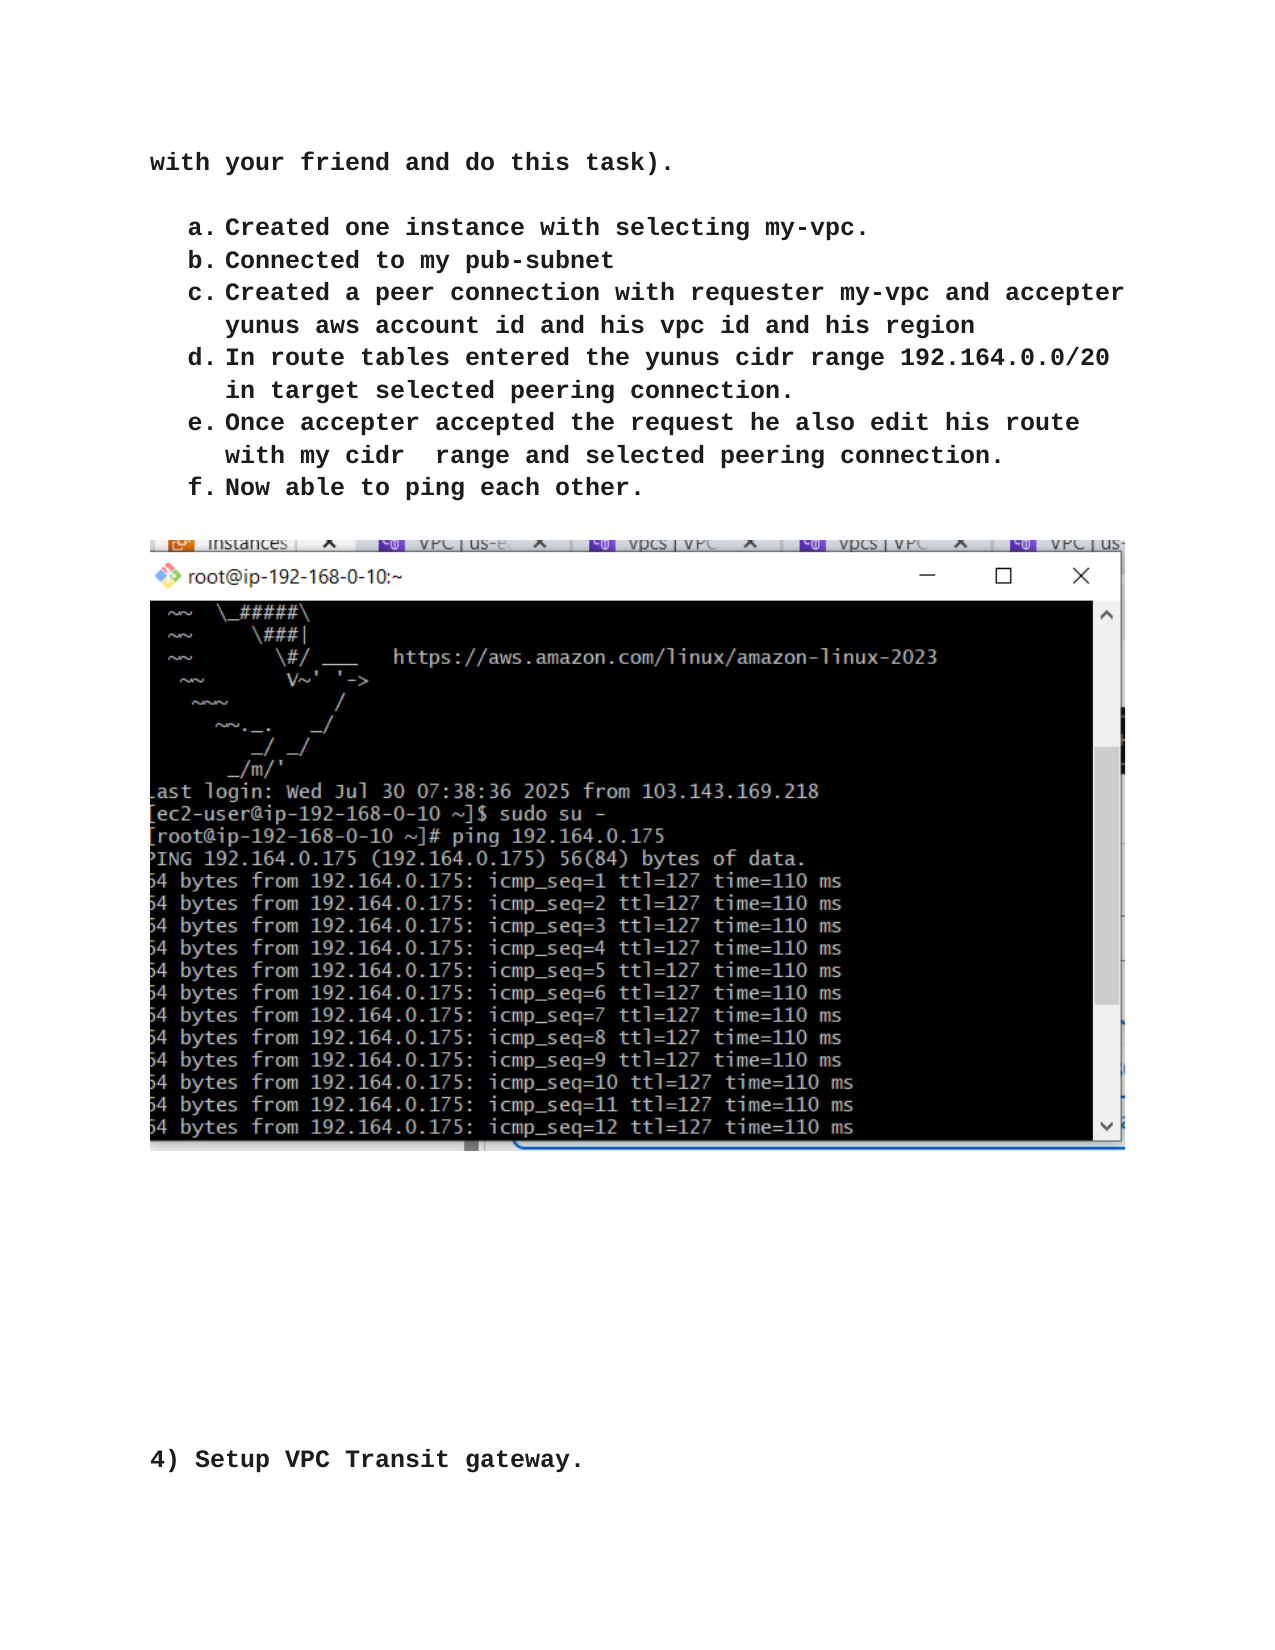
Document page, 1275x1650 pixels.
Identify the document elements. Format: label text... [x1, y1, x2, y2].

list Created one instance with selecting my-vpc. [187, 215, 1125, 243]
list Once accepter accepted the request he also edit his route with my cidr range and selected peering connection. [187, 410, 1125, 471]
list Created a peer connection with requester my-vpc and accepter yunus aws account id and his vpc id and his region [187, 280, 1125, 341]
list Connected to my pub-subnet [187, 247, 1125, 276]
list Now able to ping each other. [187, 475, 1125, 503]
text with your friend and do this task). [150, 150, 1125, 178]
picture [150, 540, 1125, 1151]
list In route tables entered the yunus cidr range 192.164.0.0/20 in target selected peering connection. [187, 345, 1125, 406]
text 4) Setup VPC Transit gateway. [150, 1447, 1125, 1475]
